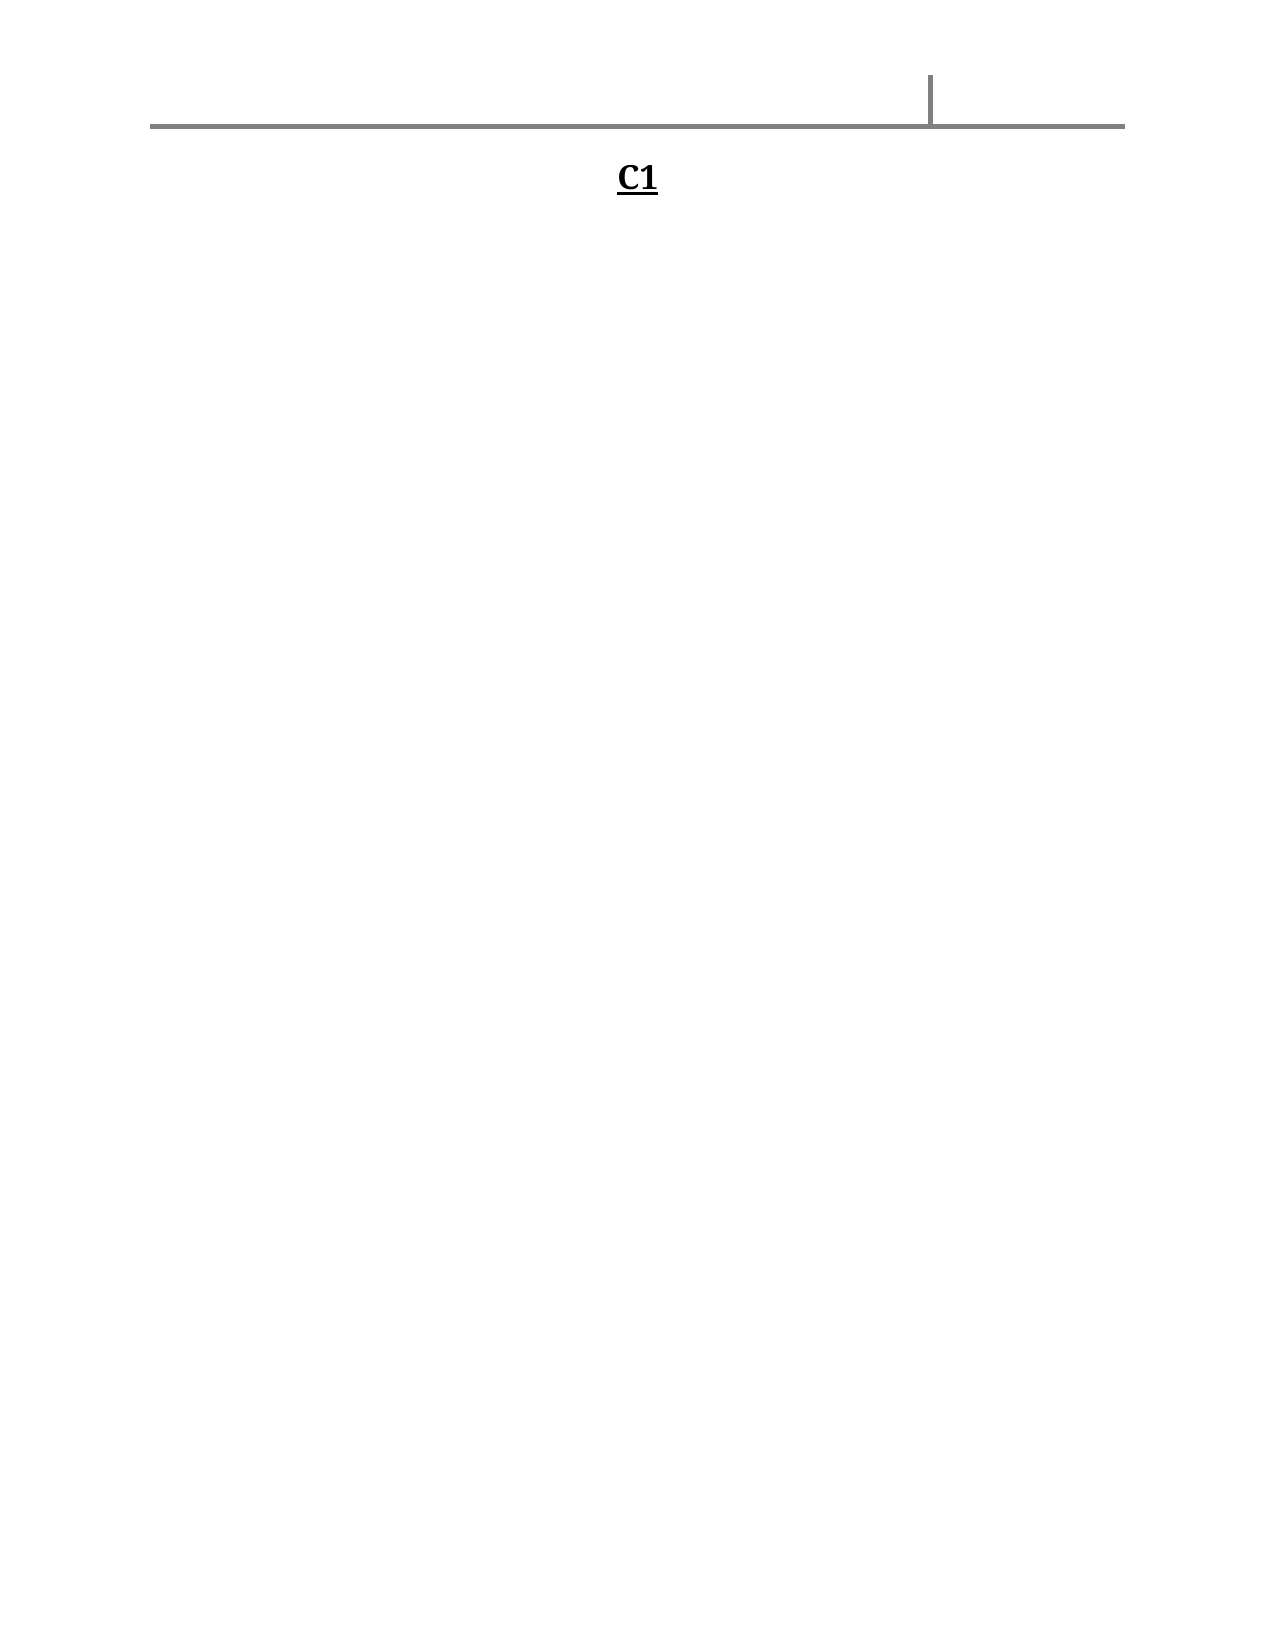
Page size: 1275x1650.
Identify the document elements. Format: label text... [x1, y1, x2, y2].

text C1 [150, 154, 1125, 199]
